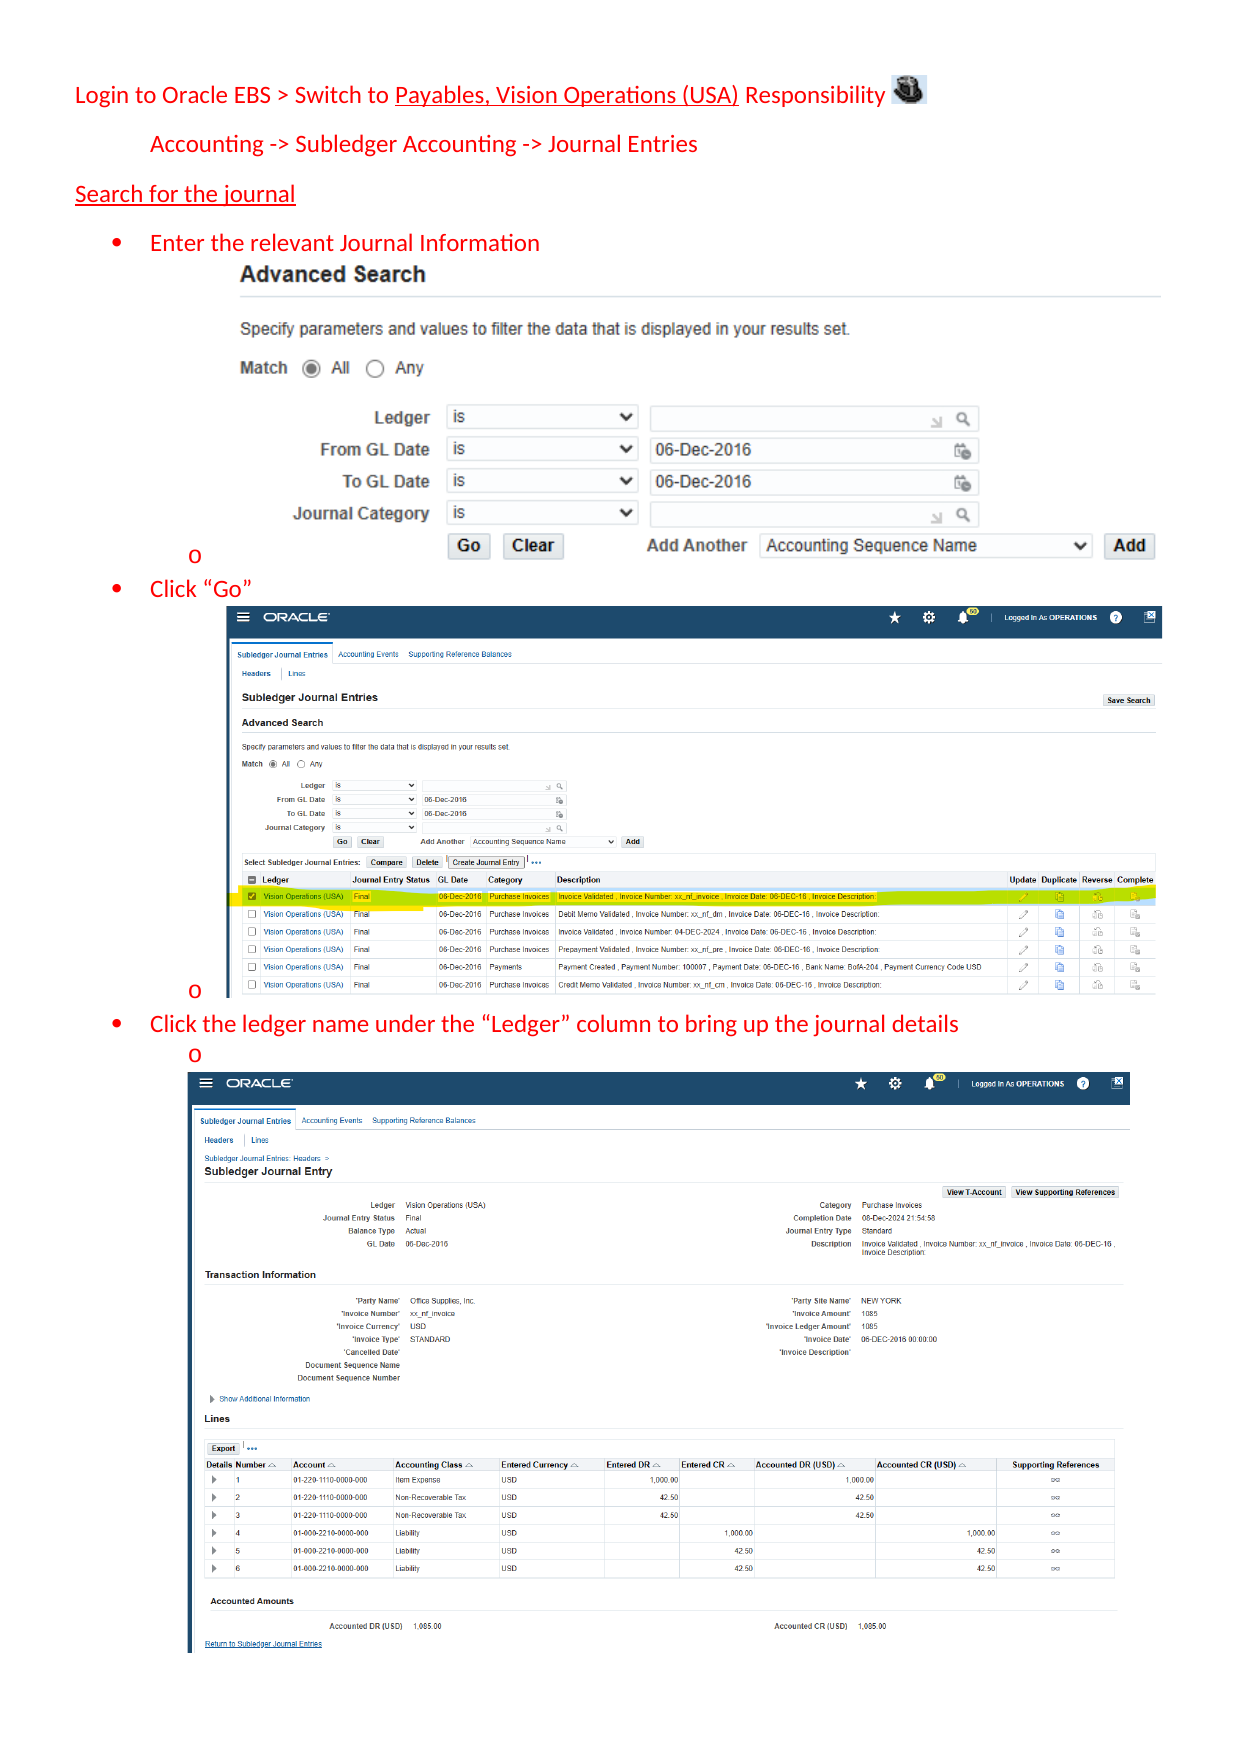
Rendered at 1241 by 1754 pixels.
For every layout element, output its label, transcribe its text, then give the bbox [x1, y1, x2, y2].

list Click “Go” [112, 573, 1165, 604]
text Accounting -> Subledger Accounting -> Journal Entries [75, 128, 1165, 159]
picture [225, 260, 1161, 564]
list Click the ledger name under the “Ledger” column to bring up the journal details [112, 1008, 1165, 1038]
text Search for the journal [75, 178, 1165, 208]
text Login to Oracle EBS > Switch to Payables, Vision Operations (USA) Responsibility [75, 75, 1165, 109]
picture [187, 1072, 1130, 1653]
picture [891, 75, 928, 104]
picture [225, 606, 1163, 998]
list Enter the relevant Journal Information [112, 228, 1165, 258]
